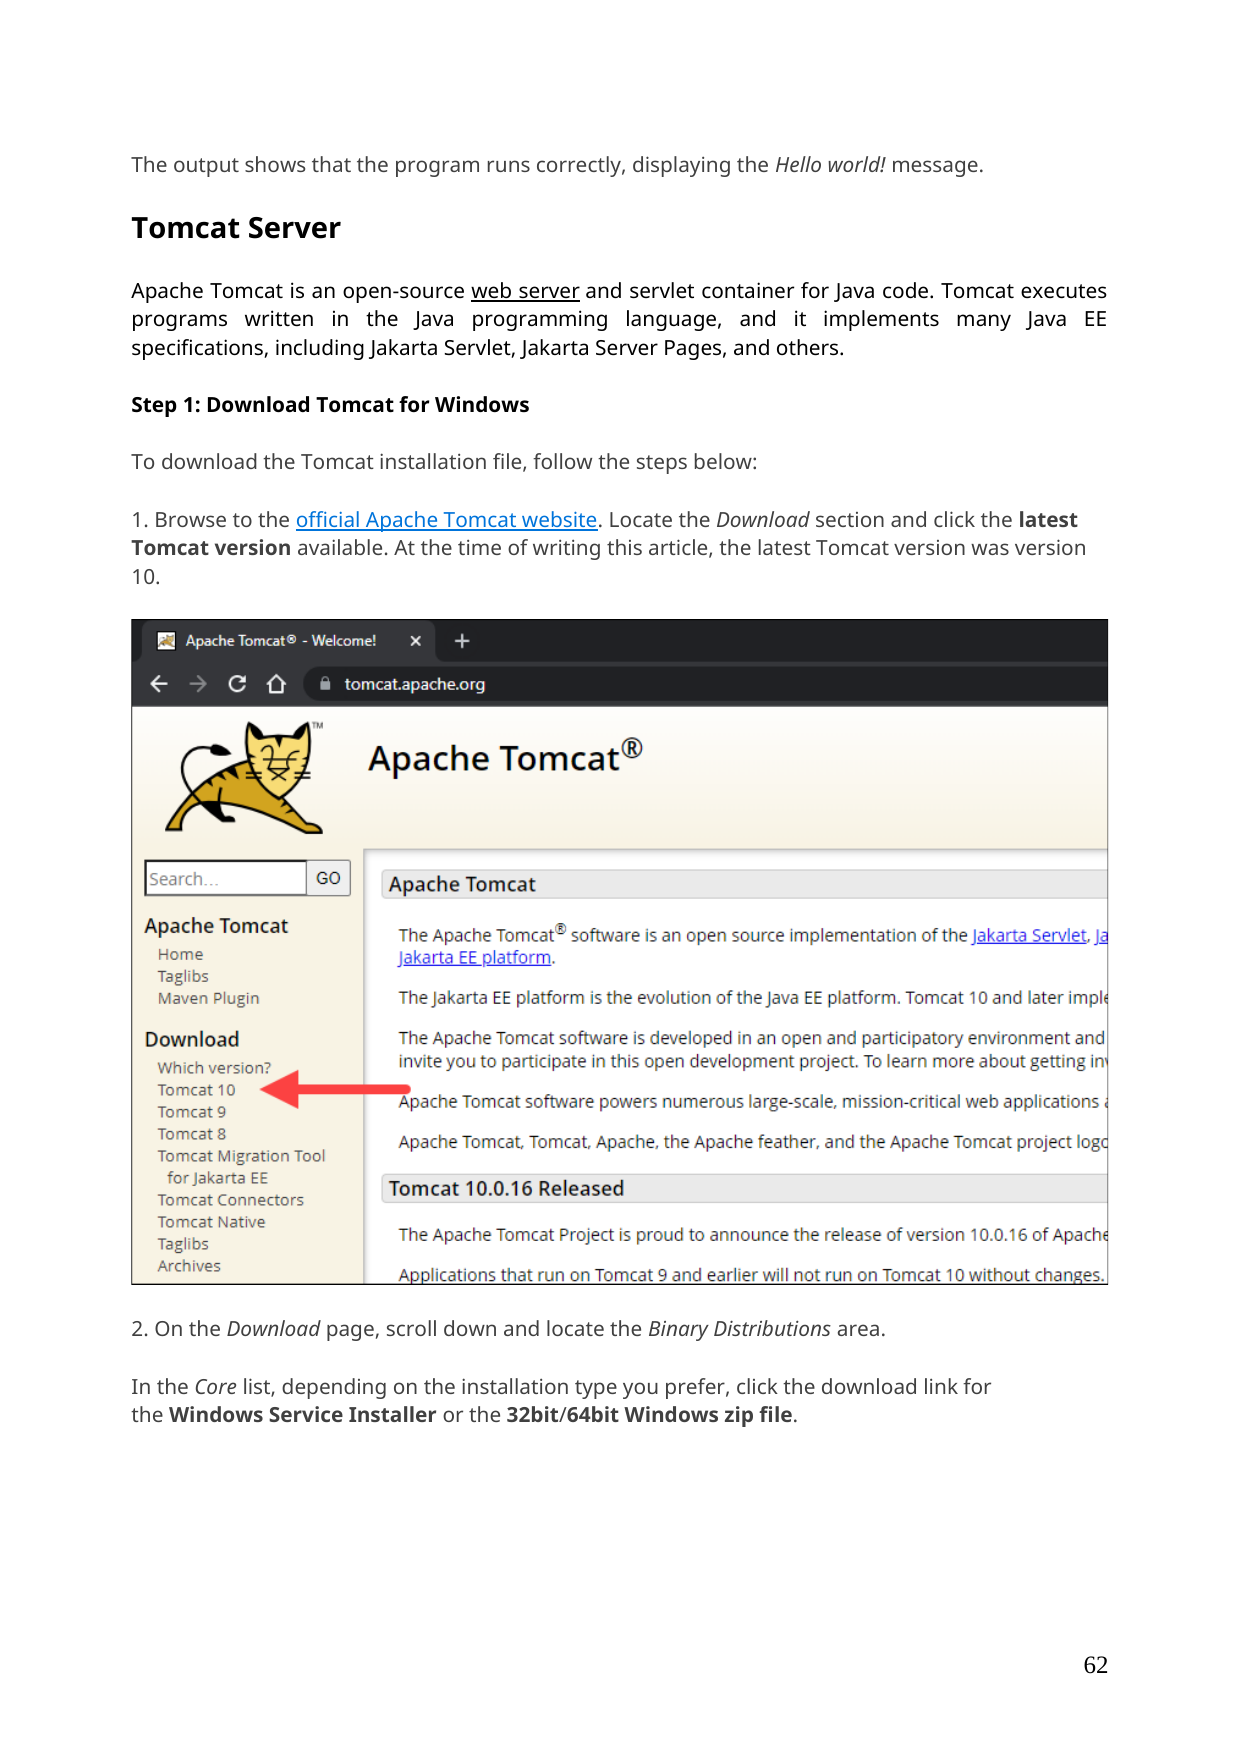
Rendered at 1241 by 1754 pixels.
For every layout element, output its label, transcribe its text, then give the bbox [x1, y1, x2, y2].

text To download the Tomcat installation file, follow the steps below: [131, 447, 1108, 476]
picture [131, 619, 1109, 1285]
text In the Core list, depending on the installation type you prefer, click the download link for the Windows Service Installer or the 32bit/64bit Windows zip file. [131, 1372, 1108, 1429]
subtitle Step 1: Download Tomcat for Windows [131, 390, 1108, 418]
text The output shows that the program runs correctly, displaying the Hello world! message. [131, 150, 1108, 178]
text Apache Tomcat is an open-source web server and servlet container for Java code. Tomcat executes programs written in the Java programming language, and it implements many Java EE specifications, including Jakarta Servlet, Jakarta Server Pages, and others. [131, 276, 1108, 361]
text 1. Browse to the official Apache Tomcat website. Locate the Download section and click the latest Tomcat version available. At the time of writing this article, the latest Tomcat version was version 10. [131, 505, 1108, 590]
text 2. On the Download page, scroll down and locate the Binary Distributions area. [131, 1314, 1108, 1343]
subtitle Tomcat Server [131, 208, 1108, 247]
